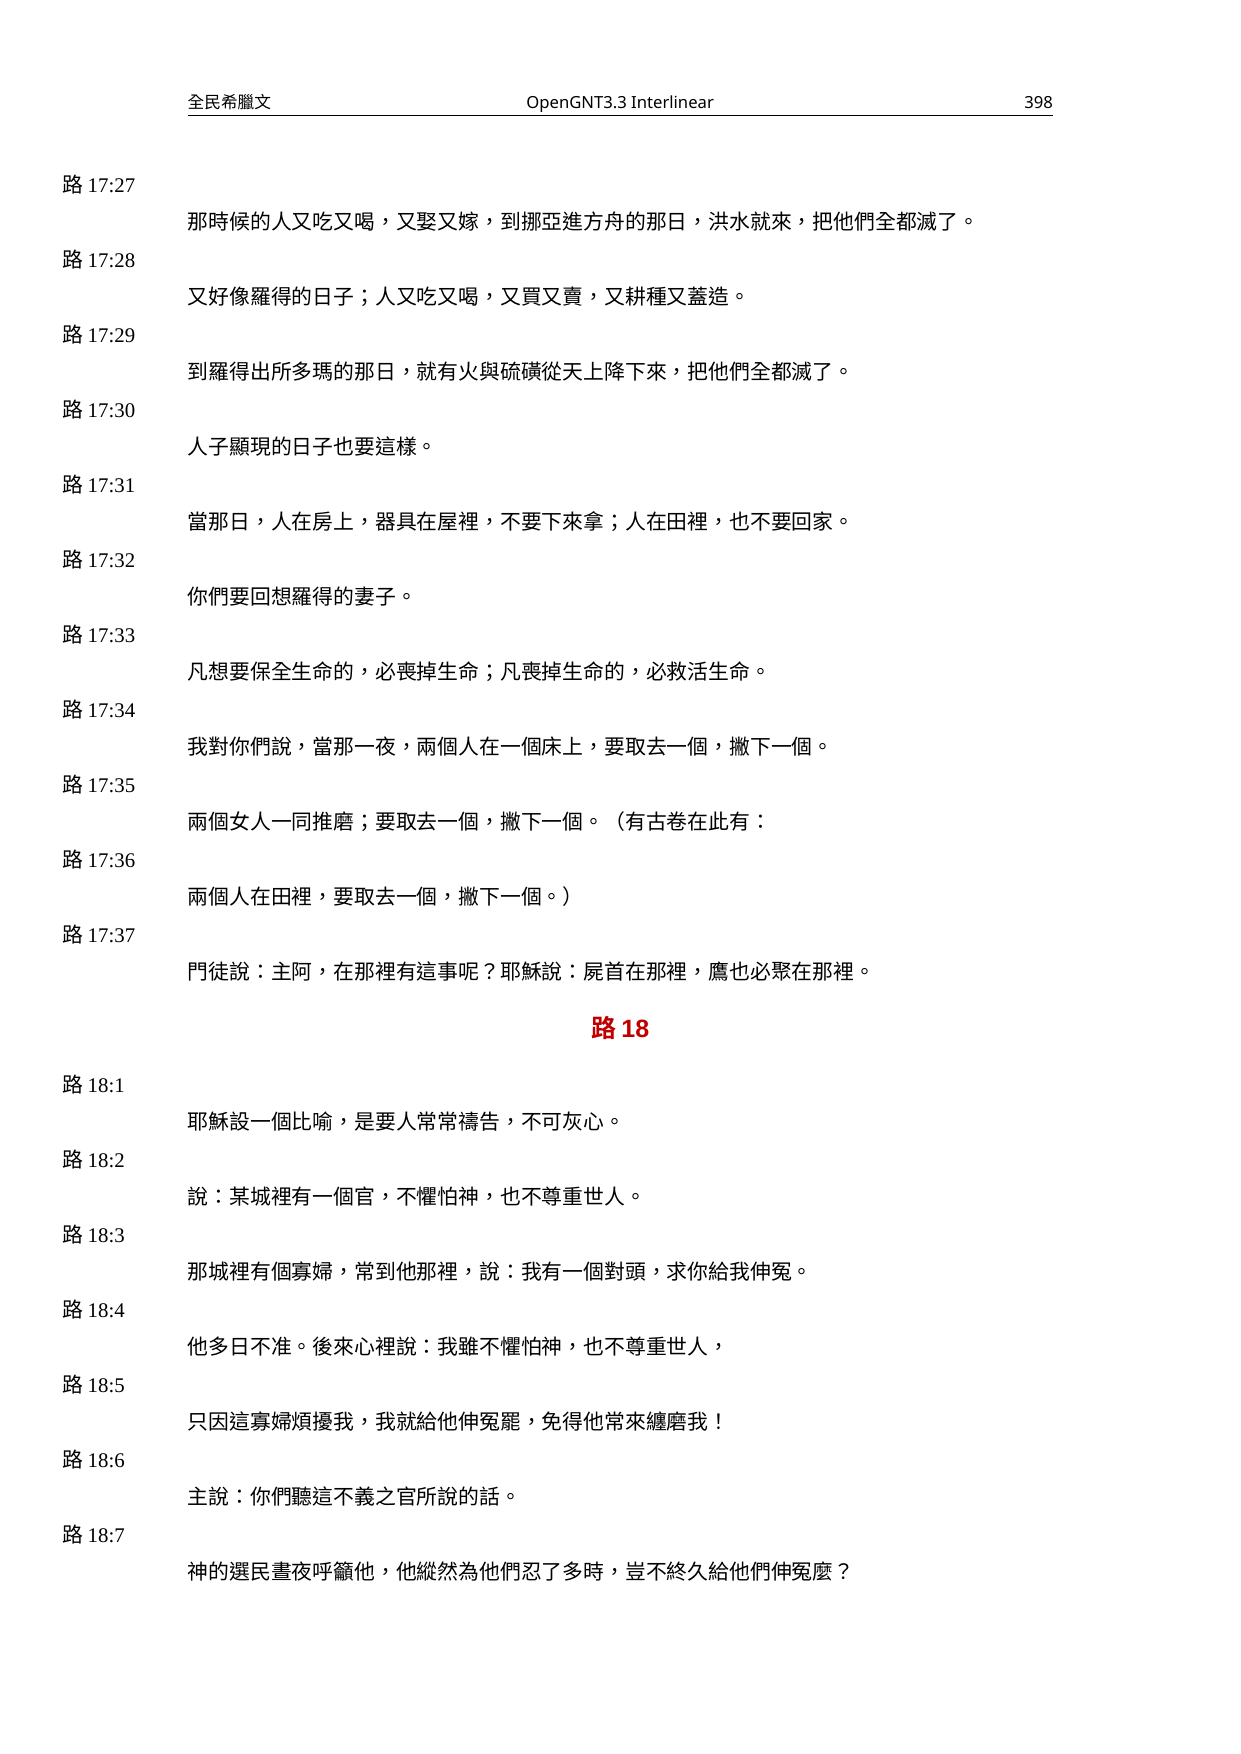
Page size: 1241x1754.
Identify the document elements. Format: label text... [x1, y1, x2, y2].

text 他多日不准。後來心裡說：我雖不懼怕神，也不尊重世人， [62, 1327, 1115, 1364]
text 門徒說：主阿，在那裡有這事呢？耶穌說：屍首在那裡，鷹也必聚在那裡。 [62, 952, 1115, 989]
text 路17:32 [62, 539, 1115, 577]
text 兩個女人一同推磨；要取去一個，撇下一個。（有古卷在此有： [62, 802, 1115, 839]
text 又好像羅得的日子；人又吃又喝，又買又賣，又耕種又蓋造。 [62, 277, 1115, 314]
text 你們要回想羅得的妻子。 [62, 577, 1115, 614]
text 路18:2 [62, 1139, 1115, 1177]
text 說：某城裡有一個官，不懼怕神，也不尊重世人。 [62, 1177, 1115, 1214]
text 耶穌設一個比喻，是要人常常禱告，不可灰心。 [62, 1102, 1115, 1139]
text 路17:33 [62, 614, 1115, 652]
text 神的選民晝夜呼籲他，他縱然為他們忍了多時，豈不終久給他們伸冤麼？ [62, 1552, 1115, 1589]
text 路18:3 [62, 1214, 1115, 1252]
text 路18:7 [62, 1514, 1115, 1552]
text 路17:28 [62, 239, 1115, 277]
text 路17:36 [62, 839, 1115, 877]
text 到羅得出所多瑪的那日，就有火與硫磺從天上降下來，把他們全都滅了。 [62, 352, 1115, 389]
text 只因這寡婦煩擾我，我就給他伸冤罷，免得他常來纏磨我！ [62, 1402, 1115, 1439]
text 我對你們說，當那一夜，兩個人在一個床上，要取去一個，撇下一個。 [62, 727, 1115, 764]
text 路17:35 [62, 764, 1115, 802]
text 路18:1 [62, 1064, 1115, 1102]
text 兩個人在田裡，要取去一個，撇下一個。） [62, 877, 1115, 914]
text 那城裡有個寡婦，常到他那裡，說：我有一個對頭，求你給我伸冤。 [62, 1252, 1115, 1289]
text 主說：你們聽這不義之官所說的話。 [62, 1477, 1115, 1514]
text 路18:5 [62, 1364, 1115, 1402]
text 路17:31 [62, 464, 1115, 502]
text 當那日，人在房上，器具在屋裡，不要下來拿；人在田裡，也不要回家。 [62, 502, 1115, 539]
text 那時候的人又吃又喝，又娶又嫁，到挪亞進方舟的那日，洪水就來，把他們全都滅了。 [62, 202, 1115, 239]
text 路17:37 [62, 914, 1115, 952]
subtitle 路18 [187, 1008, 1053, 1046]
text 路17:34 [62, 689, 1115, 727]
text 路17:27 [62, 164, 1115, 202]
text 人子顯現的日子也要這樣。 [62, 427, 1115, 464]
text 凡想要保全生命的，必喪掉生命；凡喪掉生命的，必救活生命。 [62, 652, 1115, 689]
text 路18:4 [62, 1289, 1115, 1327]
text 路17:30 [62, 389, 1115, 427]
text 路17:29 [62, 314, 1115, 352]
text 路18:6 [62, 1439, 1115, 1477]
